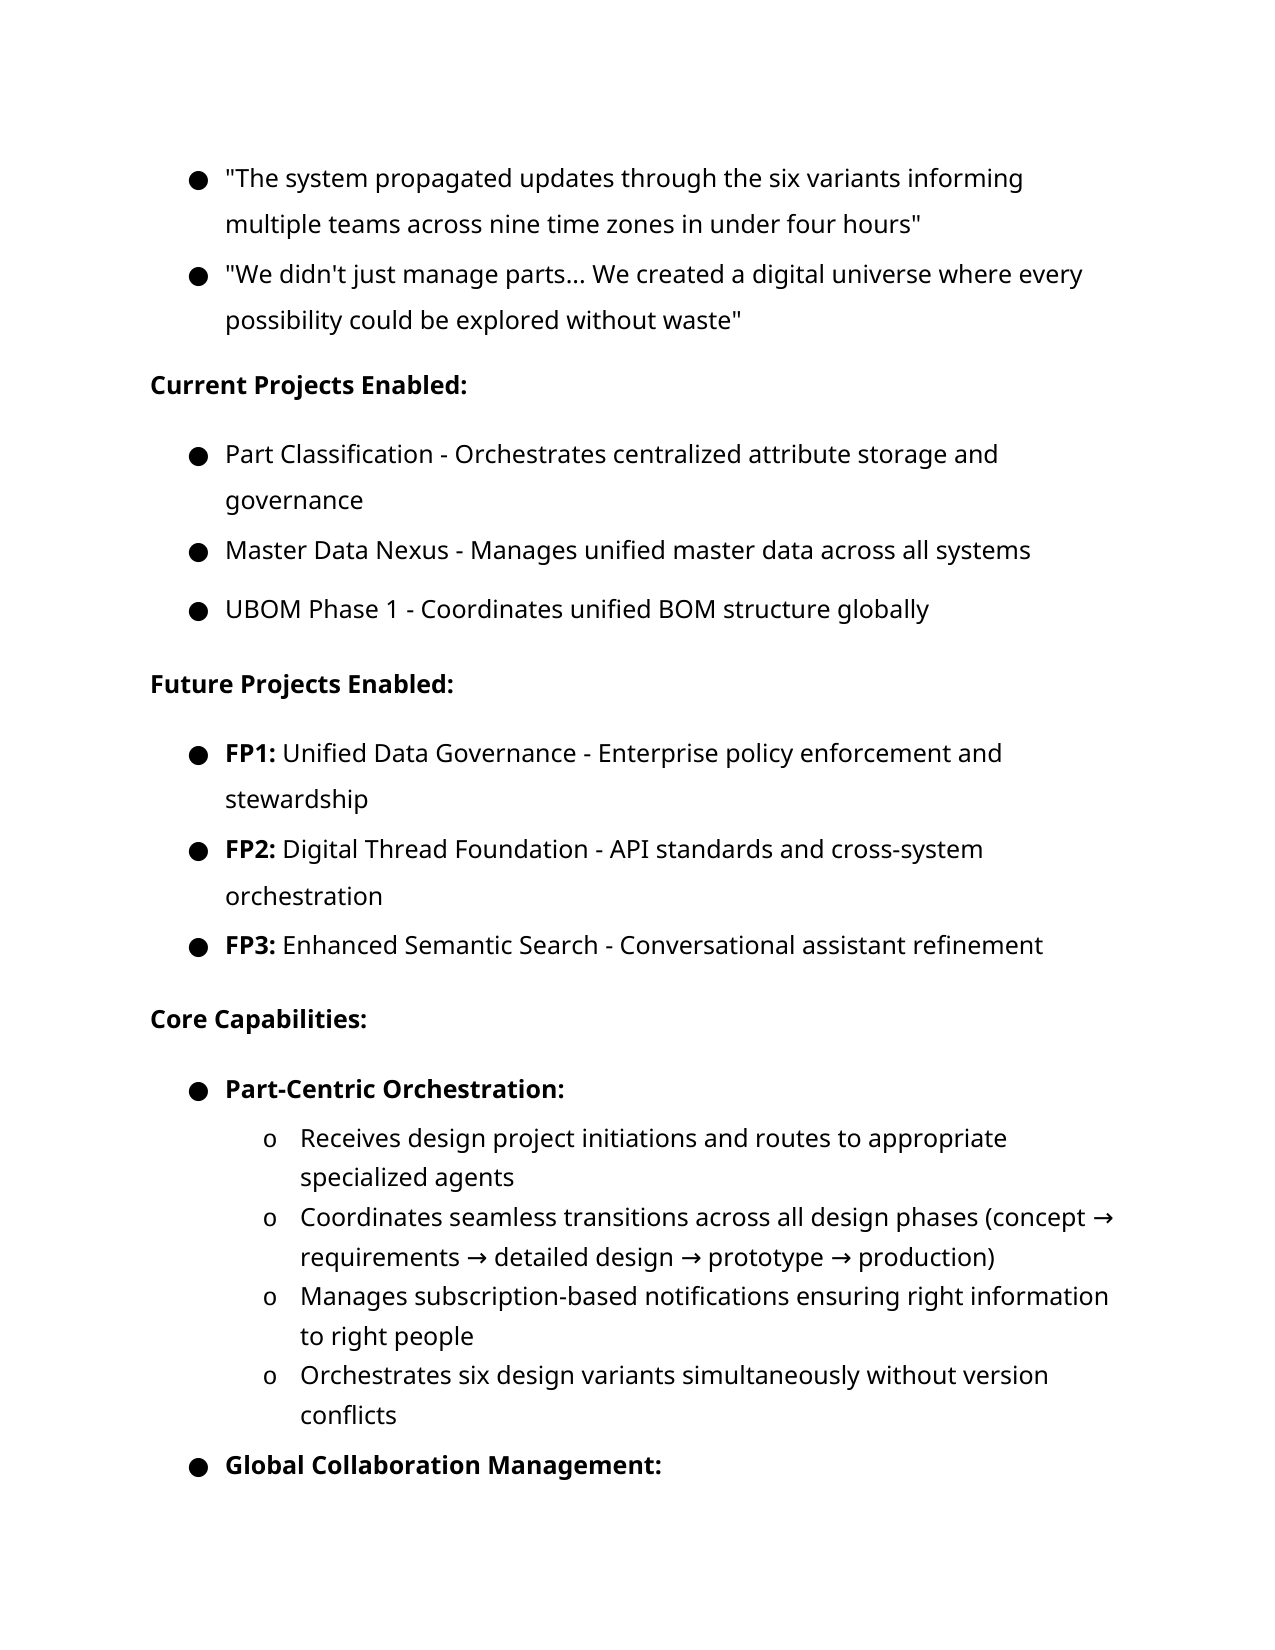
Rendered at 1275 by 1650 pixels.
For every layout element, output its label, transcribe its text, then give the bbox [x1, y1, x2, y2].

list Receives design project initiations and routes to appropriate specialized agents [262, 1120, 1125, 1194]
text Future Projects Enabled: [150, 666, 1125, 700]
text Core Capabilities: [150, 1002, 1125, 1036]
list FP1: Unified Data Governance - Enterprise policy enforcement and stewardship [187, 725, 1125, 816]
list Manages subscription-based notifications ensuring right information to right people [262, 1279, 1125, 1352]
list "The system propagated updates through the six variants informing multiple teams across nine time zones in under four hours" [187, 150, 1125, 241]
list Coordinates seamless transitions across all design phases (concept → requirements → detailed design → prototype → production) [262, 1199, 1125, 1273]
list "We didn't just manage parts... We created a digital universe where every possibility could be explored without waste" [187, 246, 1125, 337]
list Part Classification - Orchestrates centralized attribute storage and governance [187, 426, 1125, 517]
list Part-Centric Orchestration: [187, 1061, 1125, 1112]
list FP3: Enhanced Semantic Search - Conversational assistant refinement [187, 918, 1125, 969]
list Orchestrates six design variants simultaneously without version conflicts [262, 1358, 1125, 1432]
list Global Collaboration Management: [187, 1437, 1125, 1488]
text Current Projects Enabled: [150, 367, 1125, 401]
list FP2: Digital Thread Foundation - API standards and cross-system orchestration [187, 821, 1125, 912]
list UBOM Phase 1 - Coordinates unified BOM structure globally [187, 582, 1125, 633]
list Master Data Nexus - Manages unified master data across all systems [187, 522, 1125, 574]
